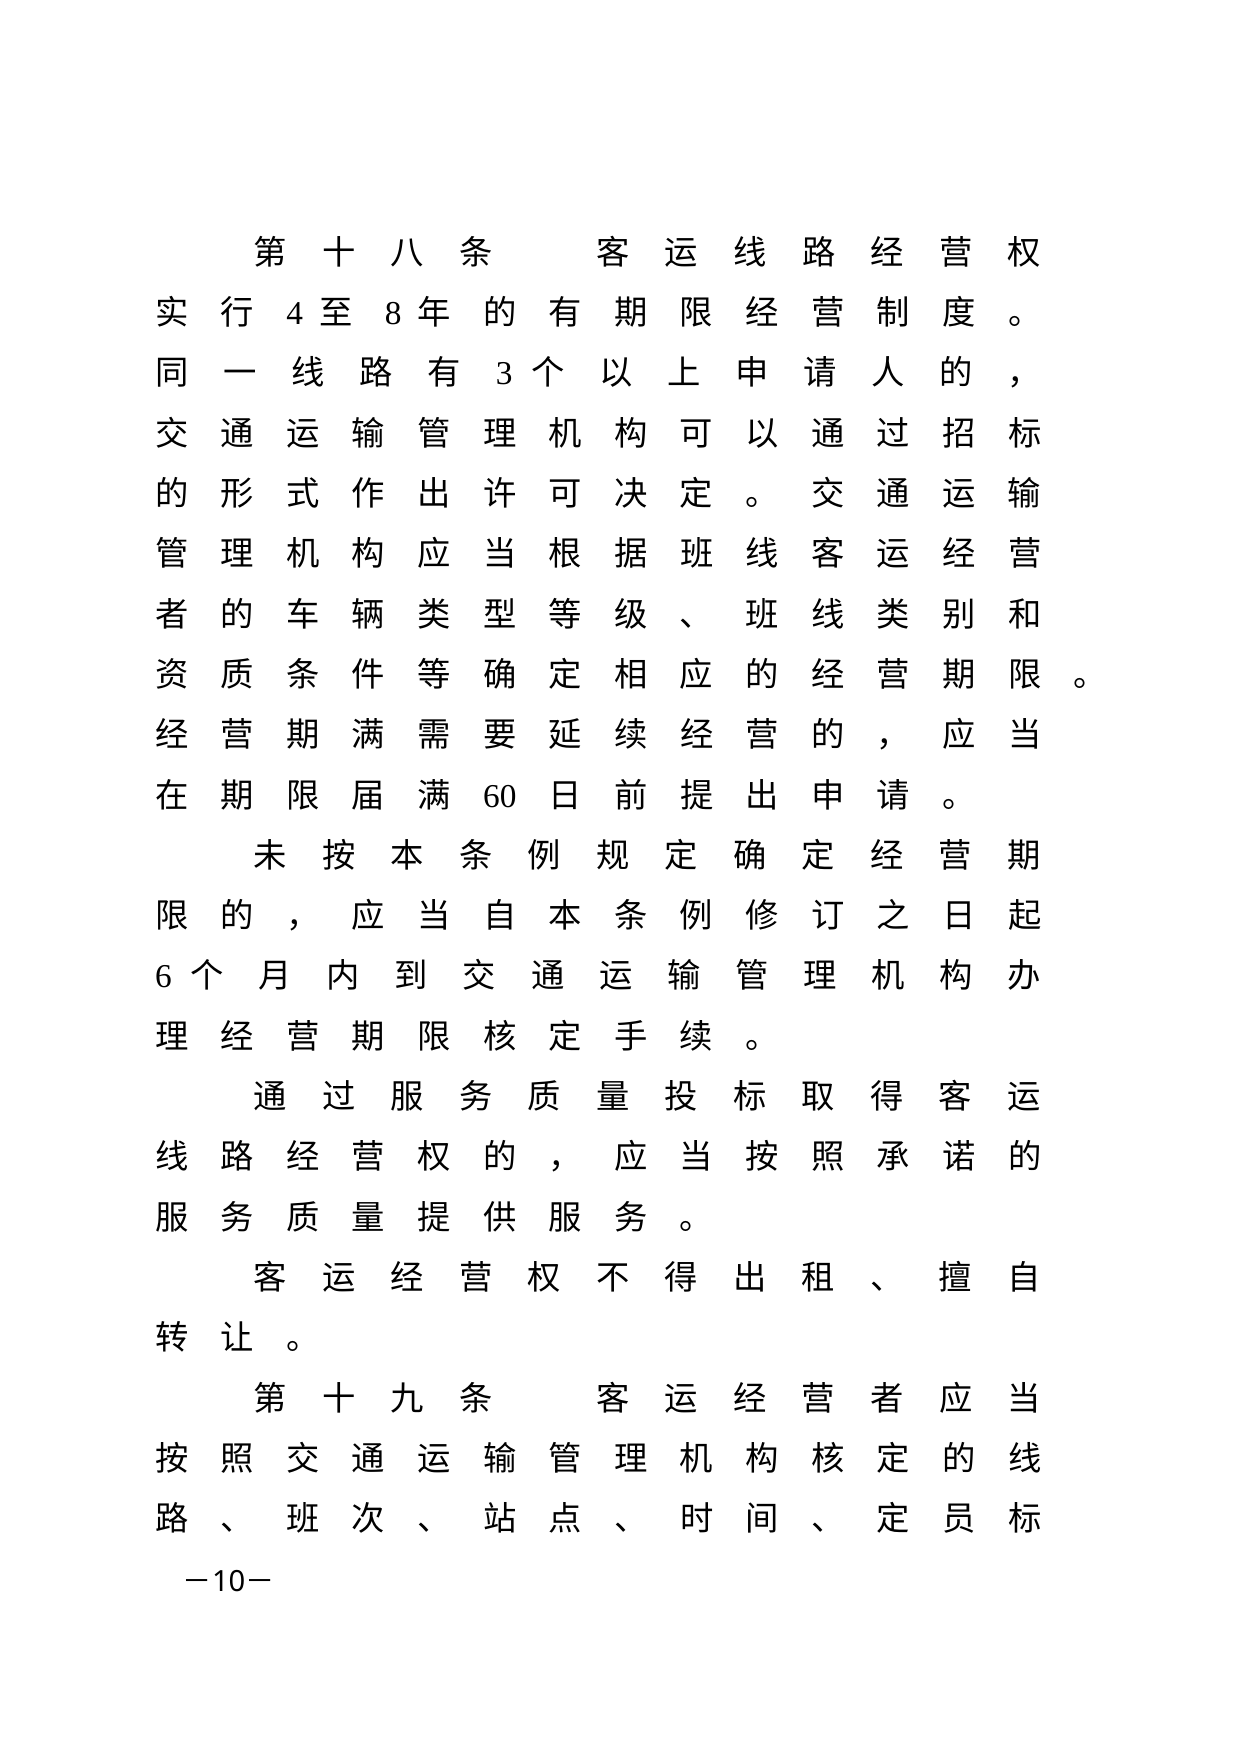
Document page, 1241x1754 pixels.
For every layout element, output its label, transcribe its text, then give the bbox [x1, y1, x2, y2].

text 未按本条例规定确定经营期限的，应当自本条例修订之日起6个月内到交通运输管理机构办理经营期限核定手续。 [155, 823, 1073, 1064]
text 通过服务质量投标取得客运线路经营权的，应当按照承诺的服务质量提供服务。 [155, 1064, 1073, 1245]
text 客运经营权不得出租、擅自转让。 [155, 1245, 1073, 1365]
text 第十九条 客运经营者应当按照交通运输管理机构核定的线路、班次、站点、时间、定员标准以及经营区域经营，未经批准，不得变更。 [155, 1365, 1073, 1546]
text 第十八条 客运线路经营权实行4至8年的有期限经营制度。同一线路有3个以上申请人的，交通运输管理机构可以通过招标的形式作出许可决定。交通运输管理机构应当根据班线客运经营者的车辆类型等级、班线类别和资质条件等确定相应的经营期限。经营期满需要延续经营的，应当在期限届满60日前提出申请。 [155, 219, 1073, 823]
